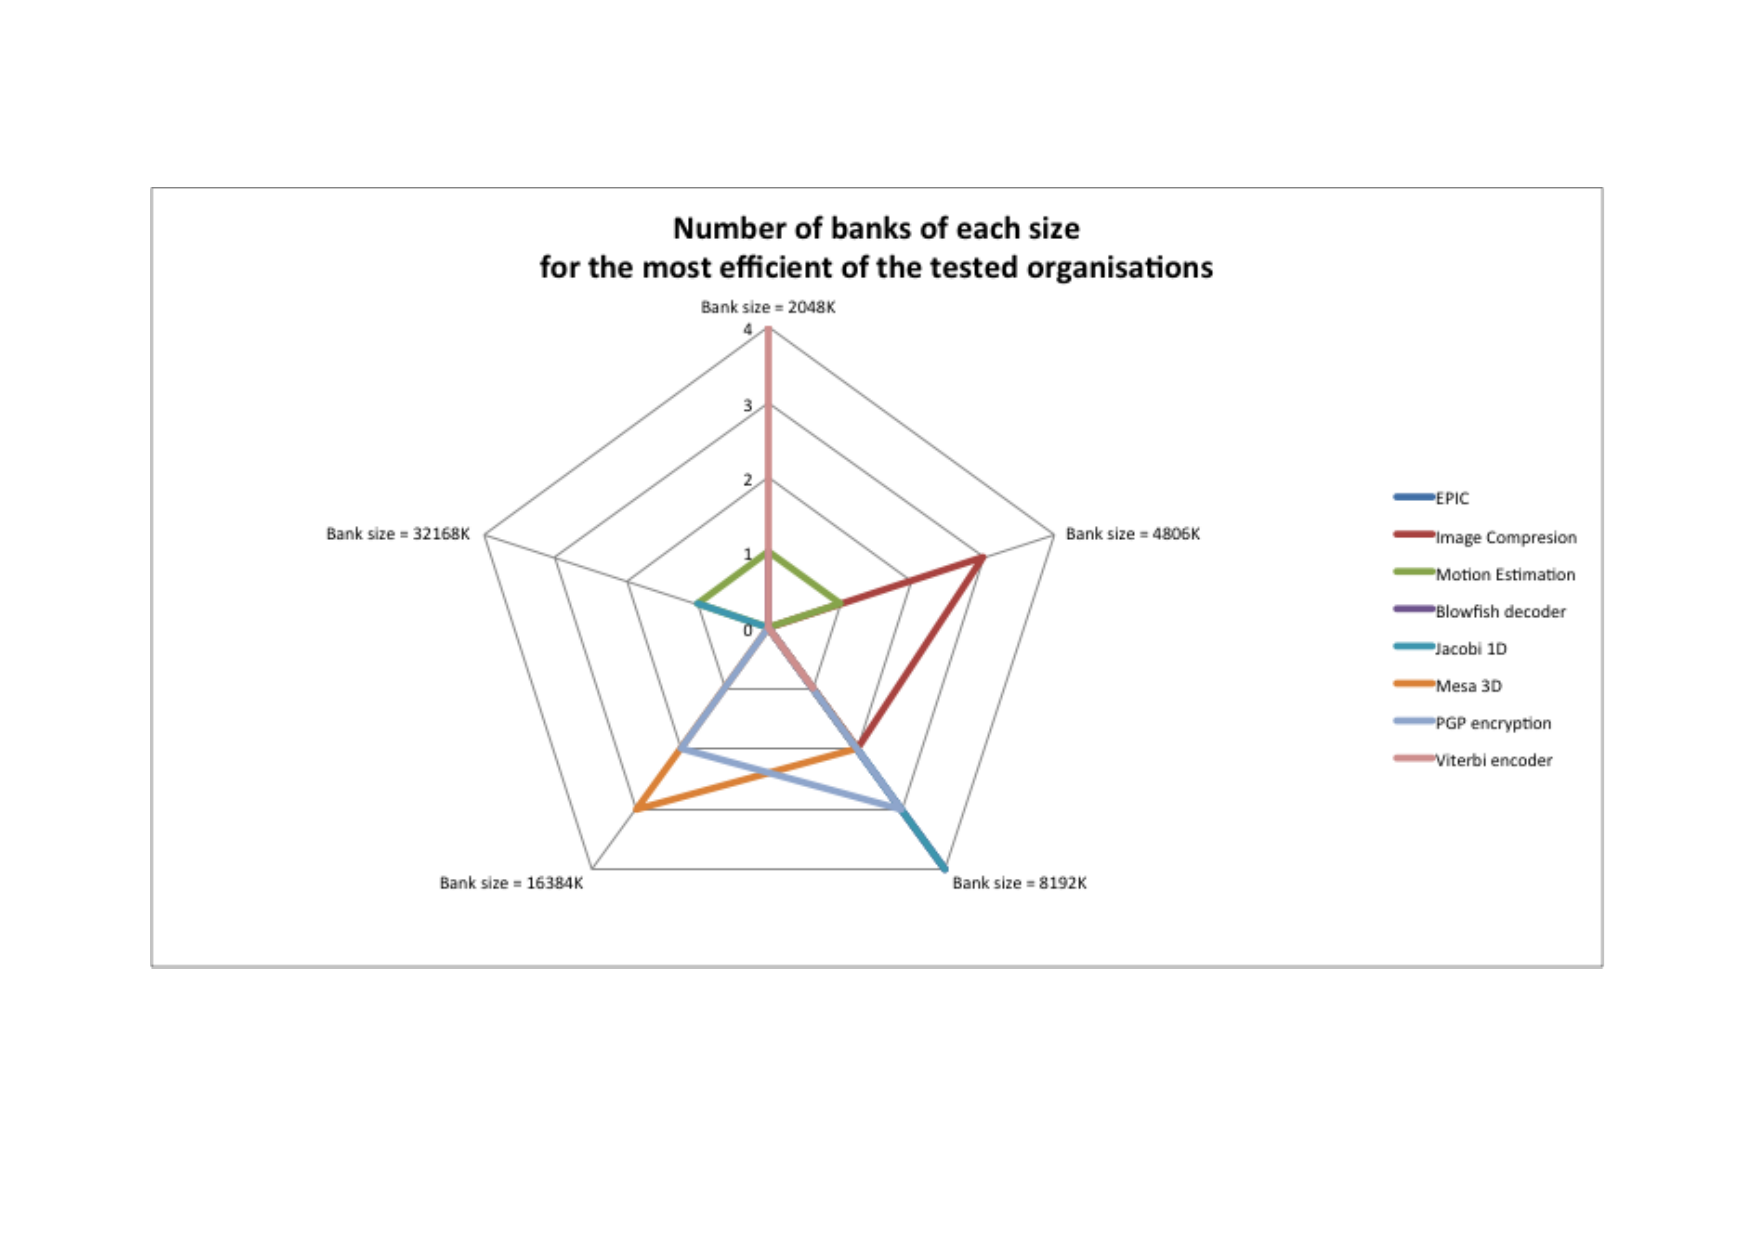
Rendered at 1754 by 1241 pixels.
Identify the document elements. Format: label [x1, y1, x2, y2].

picture [150, 187, 1605, 969]
